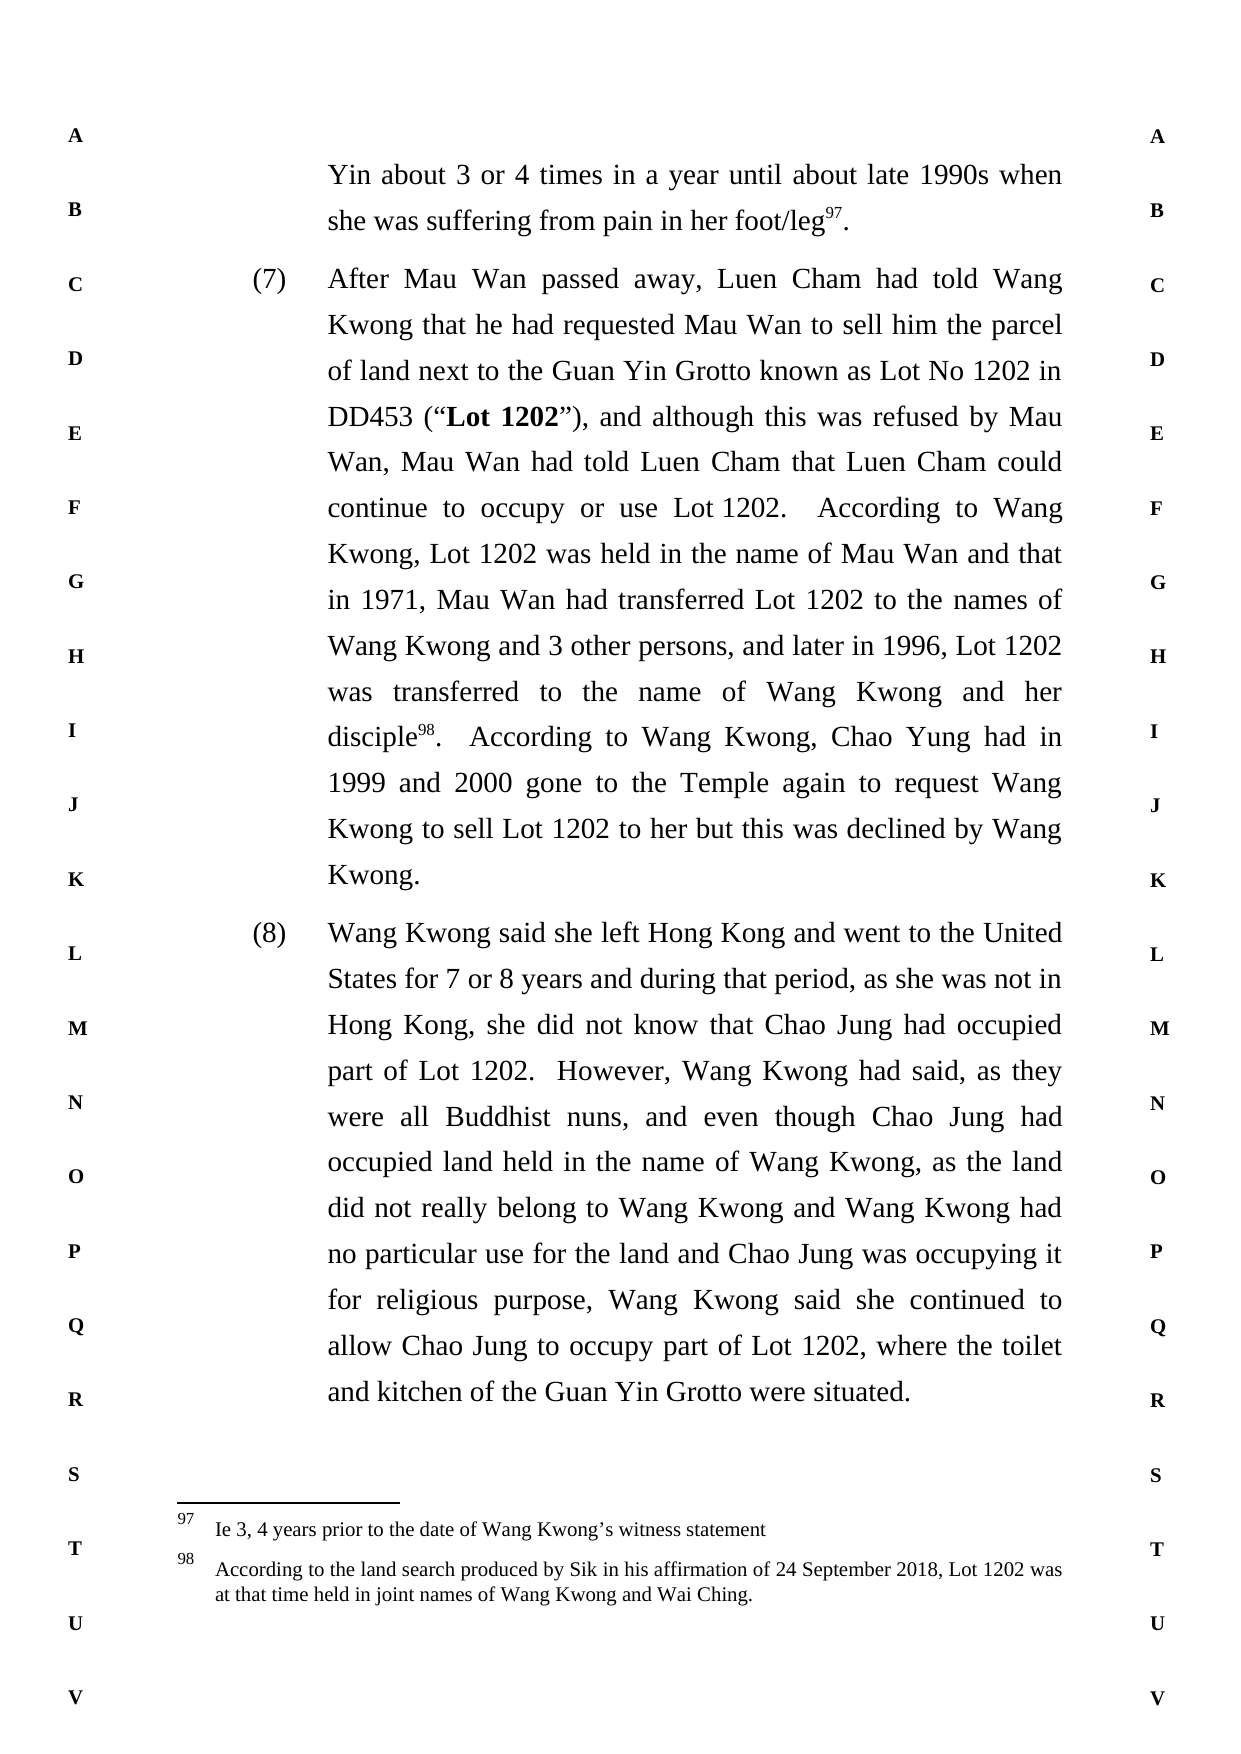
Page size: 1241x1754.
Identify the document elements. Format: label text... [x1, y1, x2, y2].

text After Mau Wan passed away, Luen Cham had told Wang Kwong that he had requested Mau Wan to sell him the parcel of land next to the Guan Yin Grotto known as Lot No 1202 in DD453 (“Lot 1202”), and although this was refused by Mau Wan, Mau Wan had told Luen Cham that Luen Cham could continue to occupy or use Lot 1202. According to Wang Kwong, Lot 1202 was held in the name of Mau Wan and that in 1971, Mau Wan had transferred Lot 1202 to the names of Wang Kwong and 3 other persons, and later in 1996, Lot 1202 was transferred to the name of Wang Kwong and her disciple. According to Wang Kwong, Chao Yung had in 1999 and 2000 gone to the Temple again to request Wang Kwong to sell Lot 1202 to her but this was declined by Wang Kwong. [252, 252, 1063, 893]
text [252, 148, 1063, 239]
text Wang Kwong said she left Hong Kong and went to the United States for 7 or 8 years and during that period, as she was not in Hong Kong, she did not know that Chao Jung had occupied part of Lot 1202. However, Wang Kwong had said, as they were all Buddhist nuns, and even though Chao Jung had occupied land held in the name of Wang Kwong, as the land did not really belong to Wang Kwong and Wang Kwong had no particular use for the land and Chao Jung was occupying it for religious purpose, Wang Kwong said she continued to allow Chao Jung to occupy part of Lot 1202, where the toilet and kitchen of the Guan Yin Grotto were situated. [252, 906, 1063, 1410]
